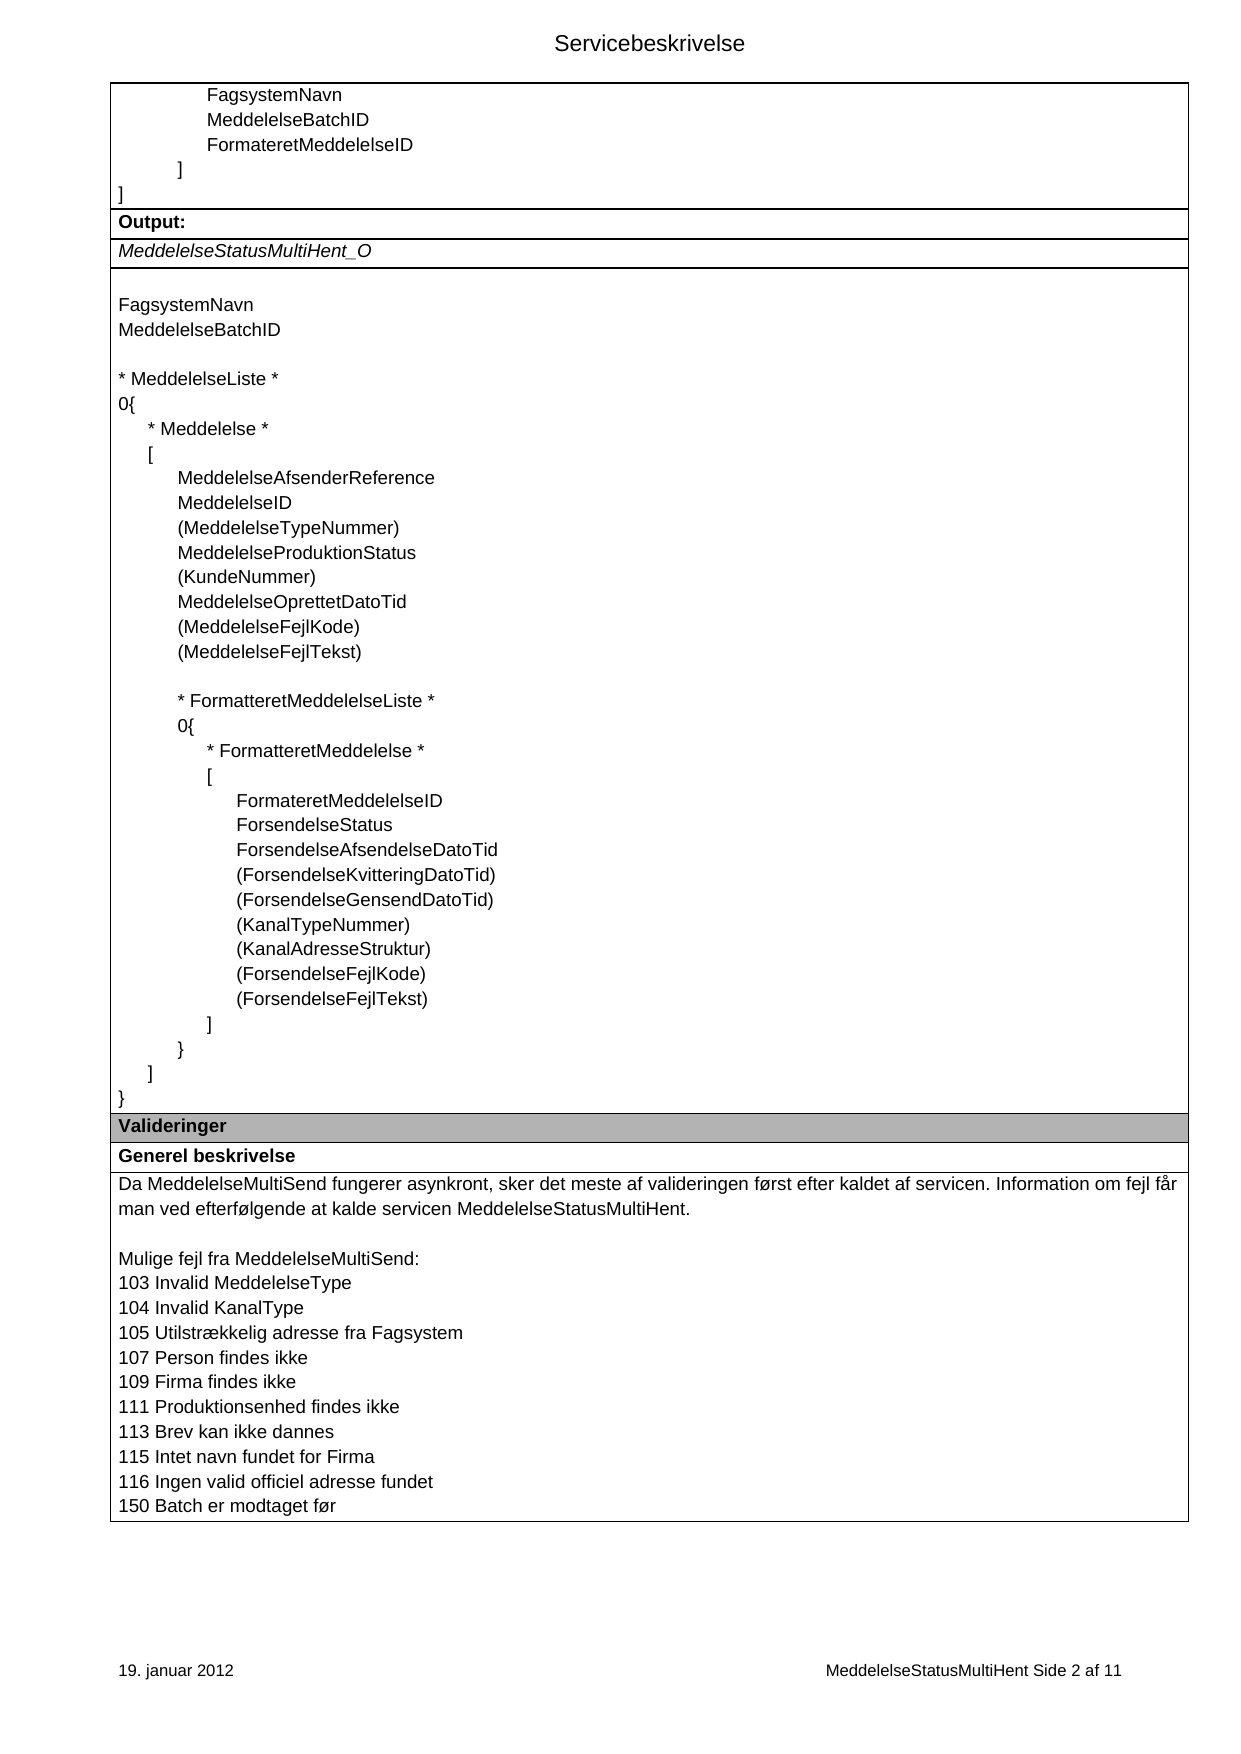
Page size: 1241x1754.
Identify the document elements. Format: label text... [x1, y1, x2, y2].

table_cell Da MeddelelseMultiSend fungerer asynkront, sker det meste af valideringen først efter kaldet af servicen. Information om fejl får man ved efterfølgende at kalde servicen MeddelelseStatusMultiHent. Mulige fejl fra MeddelelseMultiSend: 103 Invalid MeddelelseType 104 Invalid KanalType 105 Utilstrækkelig adresse fra Fagsystem 107 Person findes ikke 109 Firma findes ikke 111 Produktionsenhed findes ikke 113 Brev kan ikke dannes 115 Intet navn fundet for Firma 116 Ingen valid officiel adresse fundet 150 Batch er modtaget før [111, 1173, 1188, 1521]
table_cell Generel beskrivelse [111, 1143, 1188, 1171]
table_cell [111, 84, 1188, 208]
table_cell Output: [111, 210, 1188, 238]
table_cell FagsystemNavn MeddelelseBatchID * MeddelelseListe * 0{ * Meddelelse * [ MeddelelseAfsenderReference MeddelelseID (MeddelelseTypeNummer) MeddelelseProduktionStatus (KundeNummer) MeddelelseOprettetDatoTid (MeddelelseFejlKode) (MeddelelseFejlTekst) * FormatteretMeddelelseListe * 0{ * FormatteretMeddelelse * [ FormateretMeddelelseID ForsendelseStatus ForsendelseAfsendelseDatoTid (ForsendelseKvitteringDatoTid) (ForsendelseGensendDatoTid) (KanalTypeNummer) (KanalAdresseStruktur) (ForsendelseFejlKode) (ForsendelseFejlTekst) ] } ] } [111, 269, 1188, 1112]
table_cell MeddelelseStatusMultiHent_O [111, 240, 1188, 267]
table_cell Valideringer [111, 1114, 1188, 1142]
